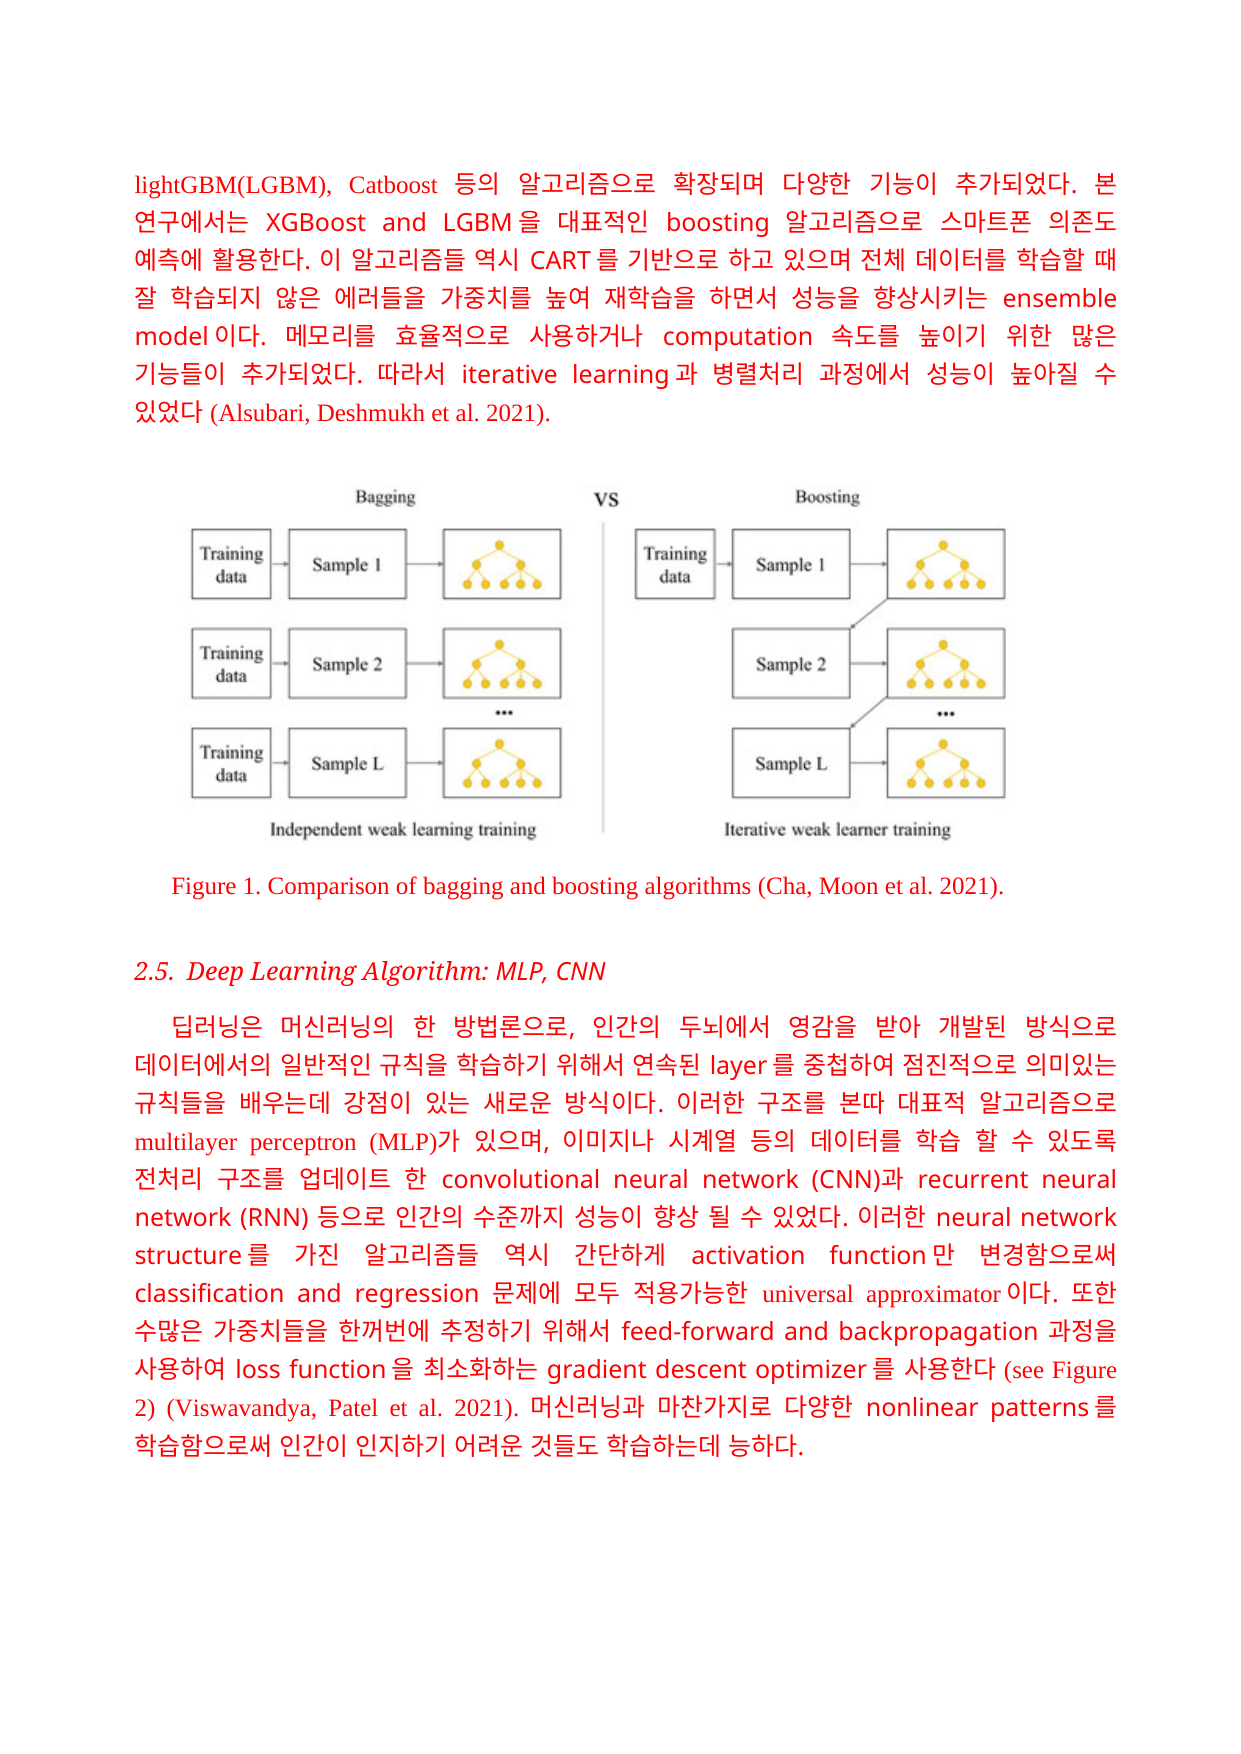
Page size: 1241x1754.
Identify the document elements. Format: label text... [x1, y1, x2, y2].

list Deep Learning Algorithm: MLP, CNN [134, 954, 1117, 988]
text 딥러닝은 머신러닝의 한 방법론으로, 인간의 두뇌에서 영감을 받아 개발된 방식으로 데이터에서의 일반적인 규칙을 학습하기 위해서 연속된 layer를 중첩하여 점진적으로 의미있는 규칙들을 배우는데 강점이 있는 새로운 방식이다. 이러한 구조를 본따 대표적 알고리즘으로 multilayer perceptron (MLP)가 있으며, 이미지나 시계열 등의 데이터를 학습 할 수 있도록 전처리 구조를 업데이트 한 convolutional neural network (CNN)과 recurrent neural network (RNN) 등으로 인간의 수준까지 성능이 향상 될 수 있었다. 이러한 neural network structure를 가진 알고리즘들 역시 간단하게 activation function만 변경함으로써 classification and regression 문제에 모두 적용가능한 universal approximator이다. 또한 수많은 가중치들을 한꺼번에 추정하기 위해서 feed-forward and backpropagation 과정을 사용하여 loss function을 최소화하는 gradient descent optimizer를 사용한다 (see Figure 2) (Viswavandya, Patel et al. 2021). 머신러닝과 마찬가지로 다양한 nonlinear patterns를 학습함으로써 인간이 인지하기 어려운 것들도 학습하는데 능하다. [134, 1008, 1117, 1462]
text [134, 164, 1117, 429]
text Figure 1. Comparison of bagging and boosting algorithms (Cha, Moon et al. 2021). [134, 871, 1117, 900]
picture [171, 471, 1031, 850]
